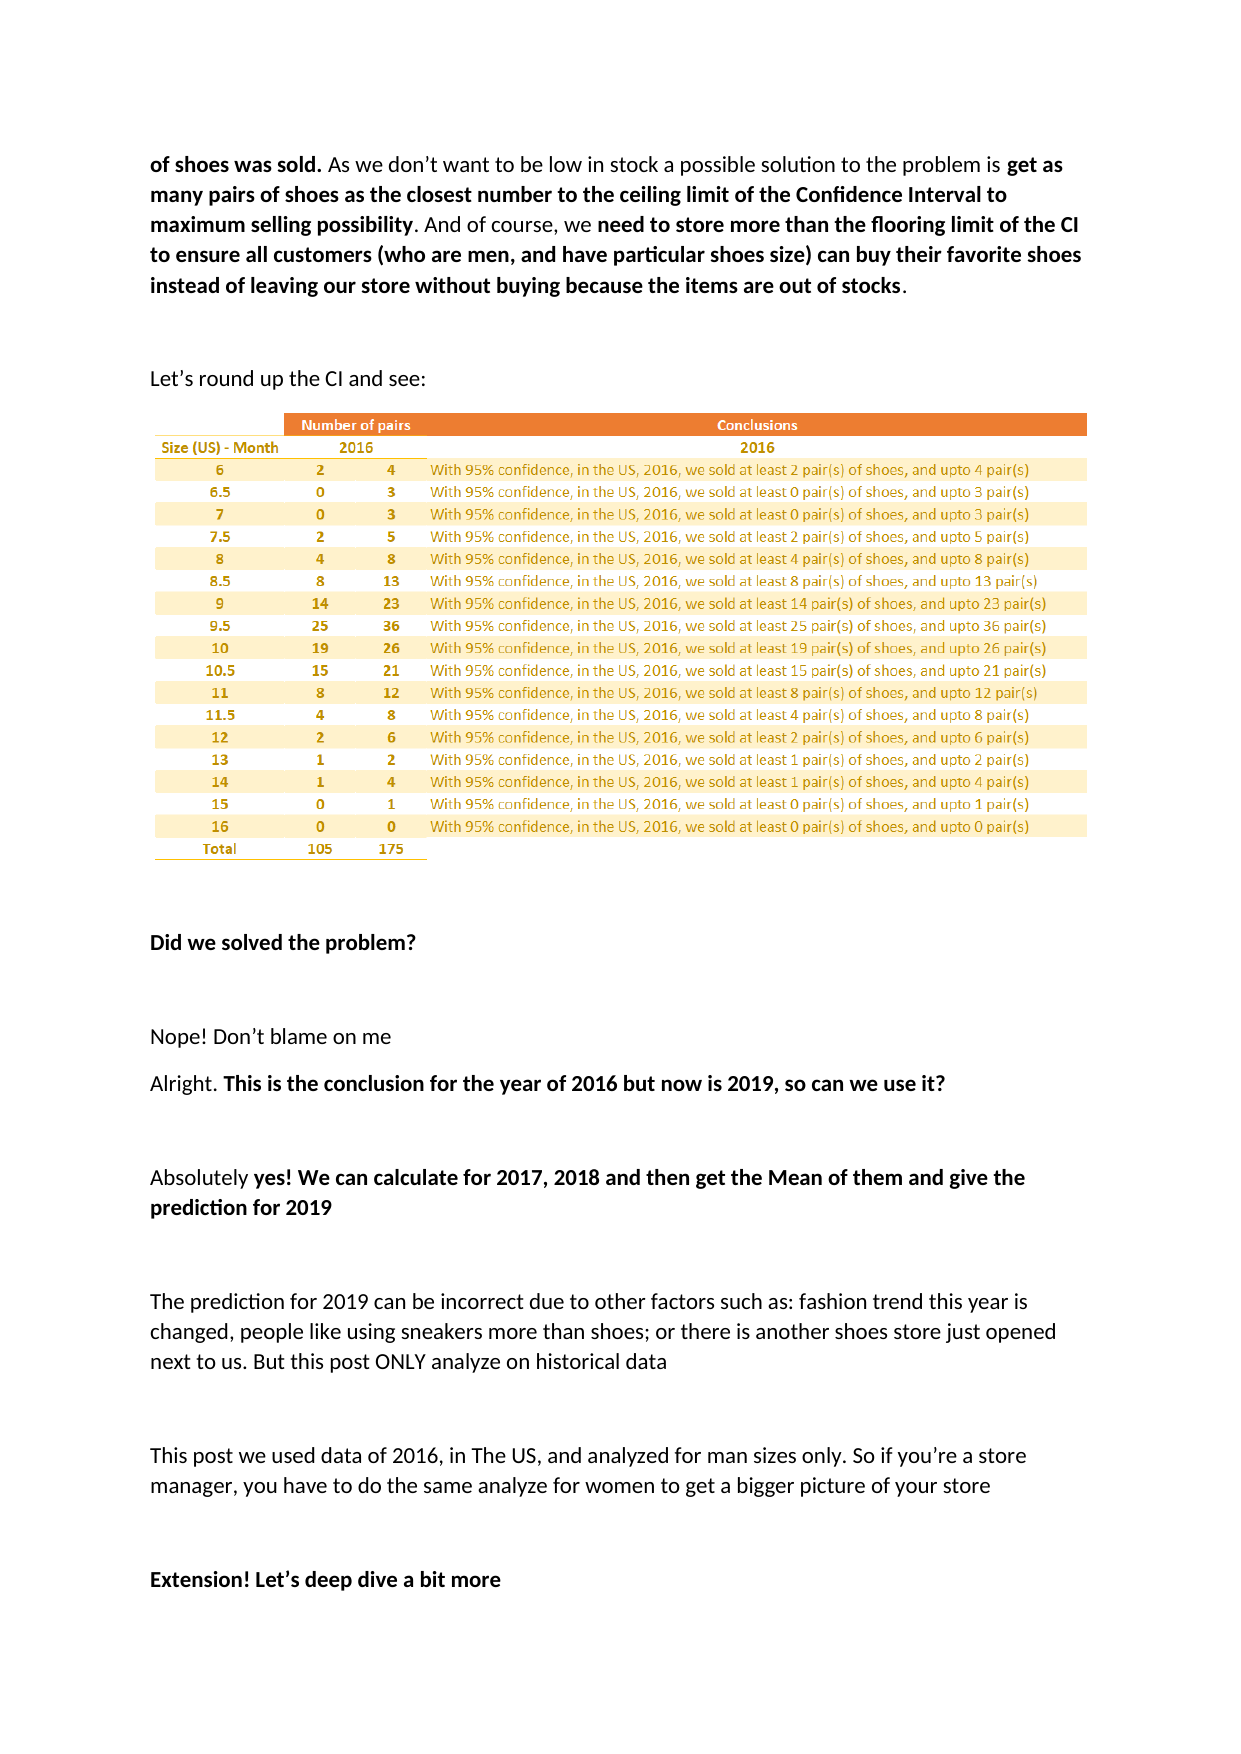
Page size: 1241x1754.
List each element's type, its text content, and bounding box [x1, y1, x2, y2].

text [150, 150, 1090, 299]
picture [150, 411, 1089, 863]
text Absolutely yes! We can calculate for 2017, 2018 and then get the Mean of them and give the prediction for 2019 [150, 1163, 1090, 1221]
text Extension! Let’s deep dive a bit more [150, 1565, 1090, 1593]
text Alright. This is the conclusion for the year of 2016 but now is 2019, so can we use it? [150, 1069, 1090, 1097]
text Nope! Don’t blame on me [150, 1022, 1090, 1050]
text This post we used data of 2016, in The US, and analyzed for man sizes only. So if you’re a store manager, you have to do the same analyze for women to get a bigger picture of your store [150, 1441, 1090, 1499]
text The prediction for 2019 can be incorrect due to other factors such as: fashion trend this year is changed, people like using sneakers more than shoes; or there is another shoes store just opened next to us. But this post ONLY analyze on historical data [150, 1287, 1090, 1375]
text Let’s round up the CI and see: [150, 364, 1090, 393]
text Did we solved the problem? [150, 928, 1090, 956]
